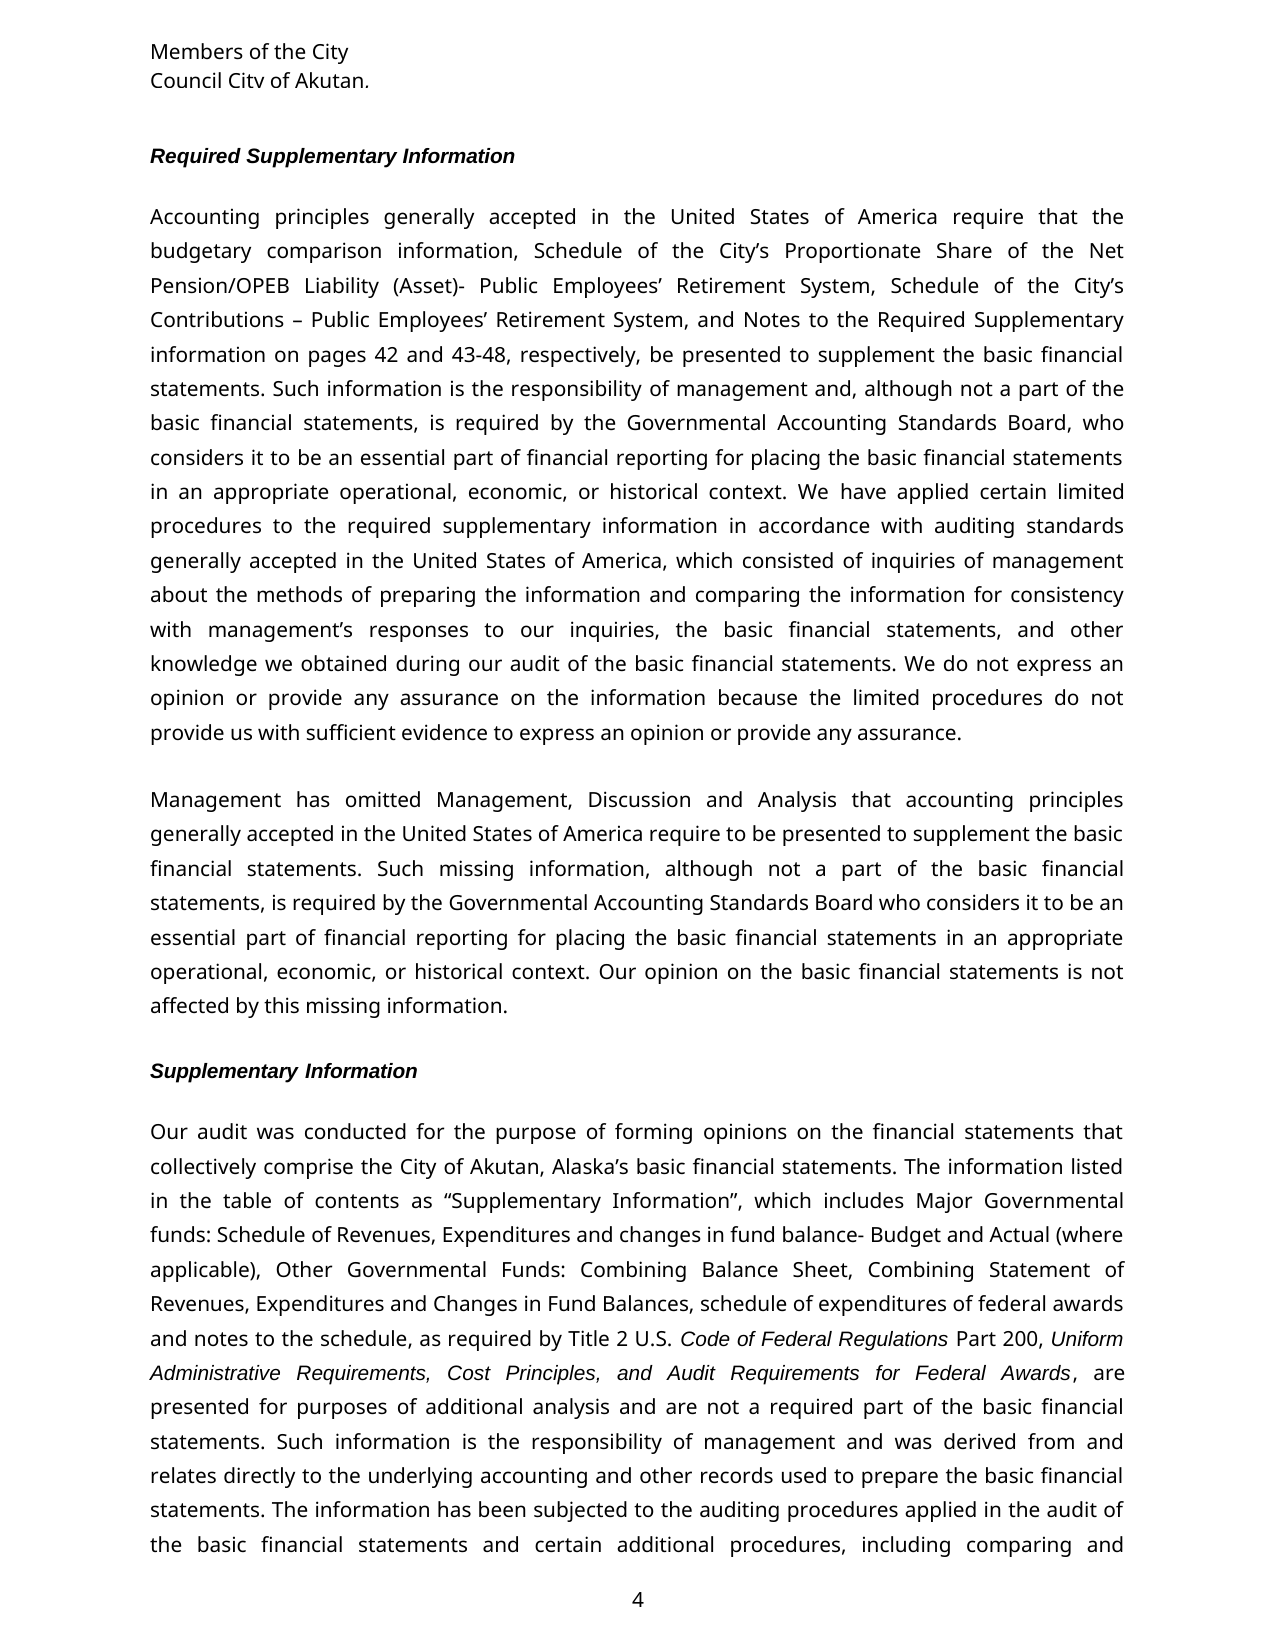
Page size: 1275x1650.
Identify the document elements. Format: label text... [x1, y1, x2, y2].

subtitle Required Supplementary Information [150, 144, 1219, 168]
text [150, 1117, 1125, 1558]
subtitle Supplementary Information [150, 1059, 1219, 1083]
text Accounting principles generally accepted in the United States of America require that the budgetary comparison information, Schedule of the City’s Proportionate Share of the Net Pension/OPEB Liability (Asset)- Public Employees’ Retirement System, Schedule of the City’s Contributions – Public Employees’ Retirement System, and Notes to the Required Supplementary information on pages 42 and 43-48, respectively, be presented to supplement the basic financial statements. Such information is the responsibility of management and, although not a part of the basic financial statements, is required by the Governmental Accounting Standards Board, who considers it to be an essential part of financial reporting for placing the basic financial statements in an appropriate operational, economic, or historical context. We have applied certain limited procedures to the required supplementary information in accordance with auditing standards generally accepted in the United States of America, which consisted of inquiries of management about the methods of preparing the information and comparing the information for consistency with management’s responses to our inquiries, the basic financial statements, and other knowledge we obtained during our audit of the basic financial statements. We do not express an opinion or provide any assurance on the information because the limited procedures do not provide us with sufficient evidence to express an opinion or provide any assurance. [150, 202, 1125, 746]
text Management has omitted Management, Discussion and Analysis that accounting principles generally accepted in the United States of America require to be presented to supplement the basic financial statements. Such missing information, although not a part of the basic financial statements, is required by the Governmental Accounting Standards Board who considers it to be an essential part of financial reporting for placing the basic financial statements in an appropriate operational, economic, or historical context. Our opinion on the basic financial statements is not affected by this missing information. [150, 785, 1125, 1020]
